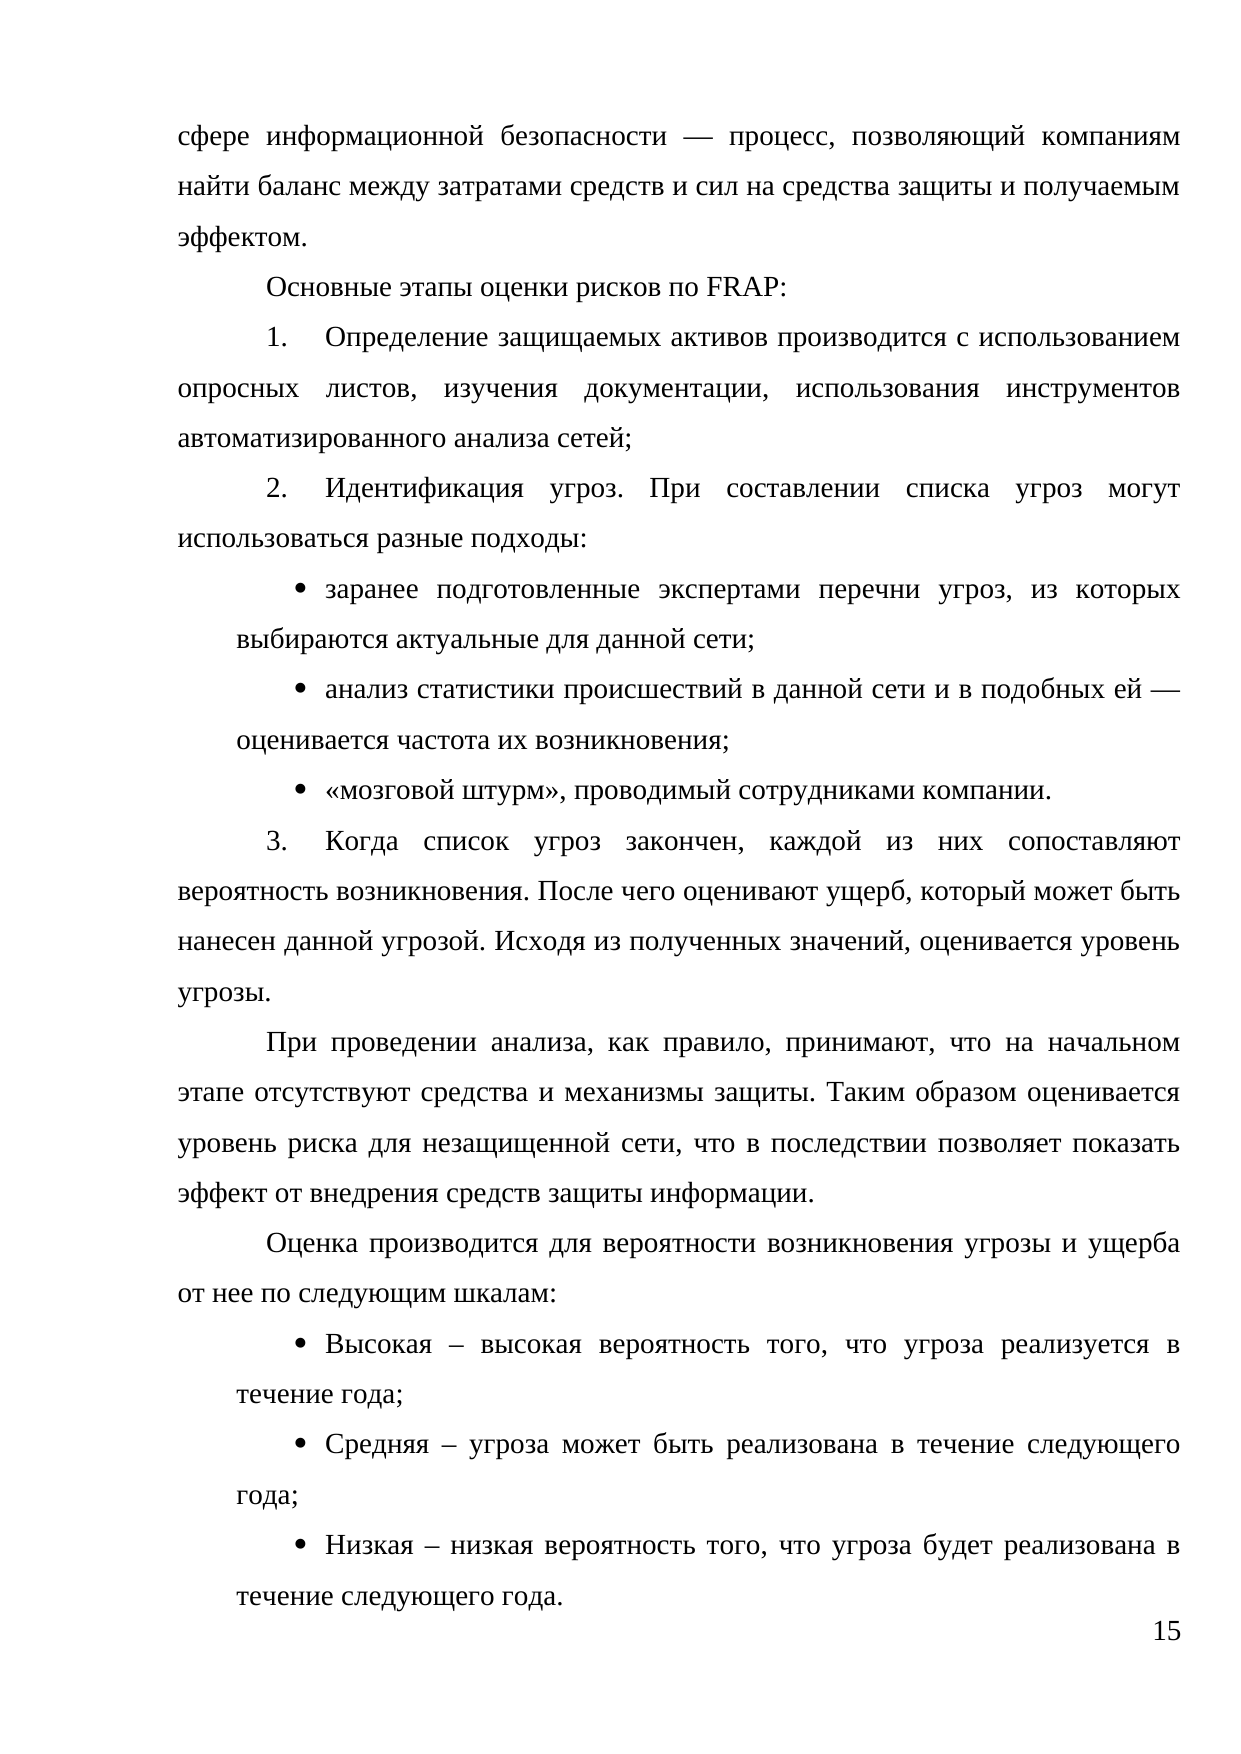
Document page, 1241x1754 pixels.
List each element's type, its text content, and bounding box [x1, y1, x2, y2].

list Определение защищаемых активов производится с использованием опросных листов, изучения документации, использования инструментов автоматизированного анализа сетей; [177, 319, 1181, 453]
list Когда список угроз закончен, каждой из них сопоставляют вероятность возникновения. После чего оценивают ущерб, который может быть нанесен данной угрозой. Исходя из полученных значений, оценивается уровень угрозы. [177, 823, 1181, 1007]
list «мозговой штурм», проводимый сотрудниками компании. [236, 772, 1181, 806]
list заранее подготовленные экспертами перечни угроз, из которых выбираются актуальные для данной сети; [236, 571, 1181, 655]
list Высокая – высокая вероятность того, что угроза реализуется в течение года; [236, 1326, 1181, 1410]
list Средняя – угроза может быть реализована в течение следующего года; [236, 1427, 1181, 1511]
list Низкая – низкая вероятность того, что угроза будет реализована в течение следующего года. [236, 1527, 1181, 1611]
text При проведении анализа, как правило, принимают, что на начальном этапе отсутствуют средства и механизмы защиты. Таким образом оценивается уровень риска для незащищенной сети, что в последствии позволяет показать эффект от внедрения средств защиты информации. [177, 1024, 1181, 1208]
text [177, 118, 1181, 252]
list Идентификация угроз. При составлении списка угроз могут использоваться разные подходы: [177, 470, 1181, 554]
list анализ статистики происшествий в данной сети и в подобных ей — оценивается частота их возникновения; [236, 672, 1181, 756]
text Основные этапы оценки рисков по FRAP: [177, 269, 1181, 303]
text Оценка производится для вероятности возникновения угрозы и ущерба от нее по следующим шкалам: [177, 1225, 1181, 1309]
